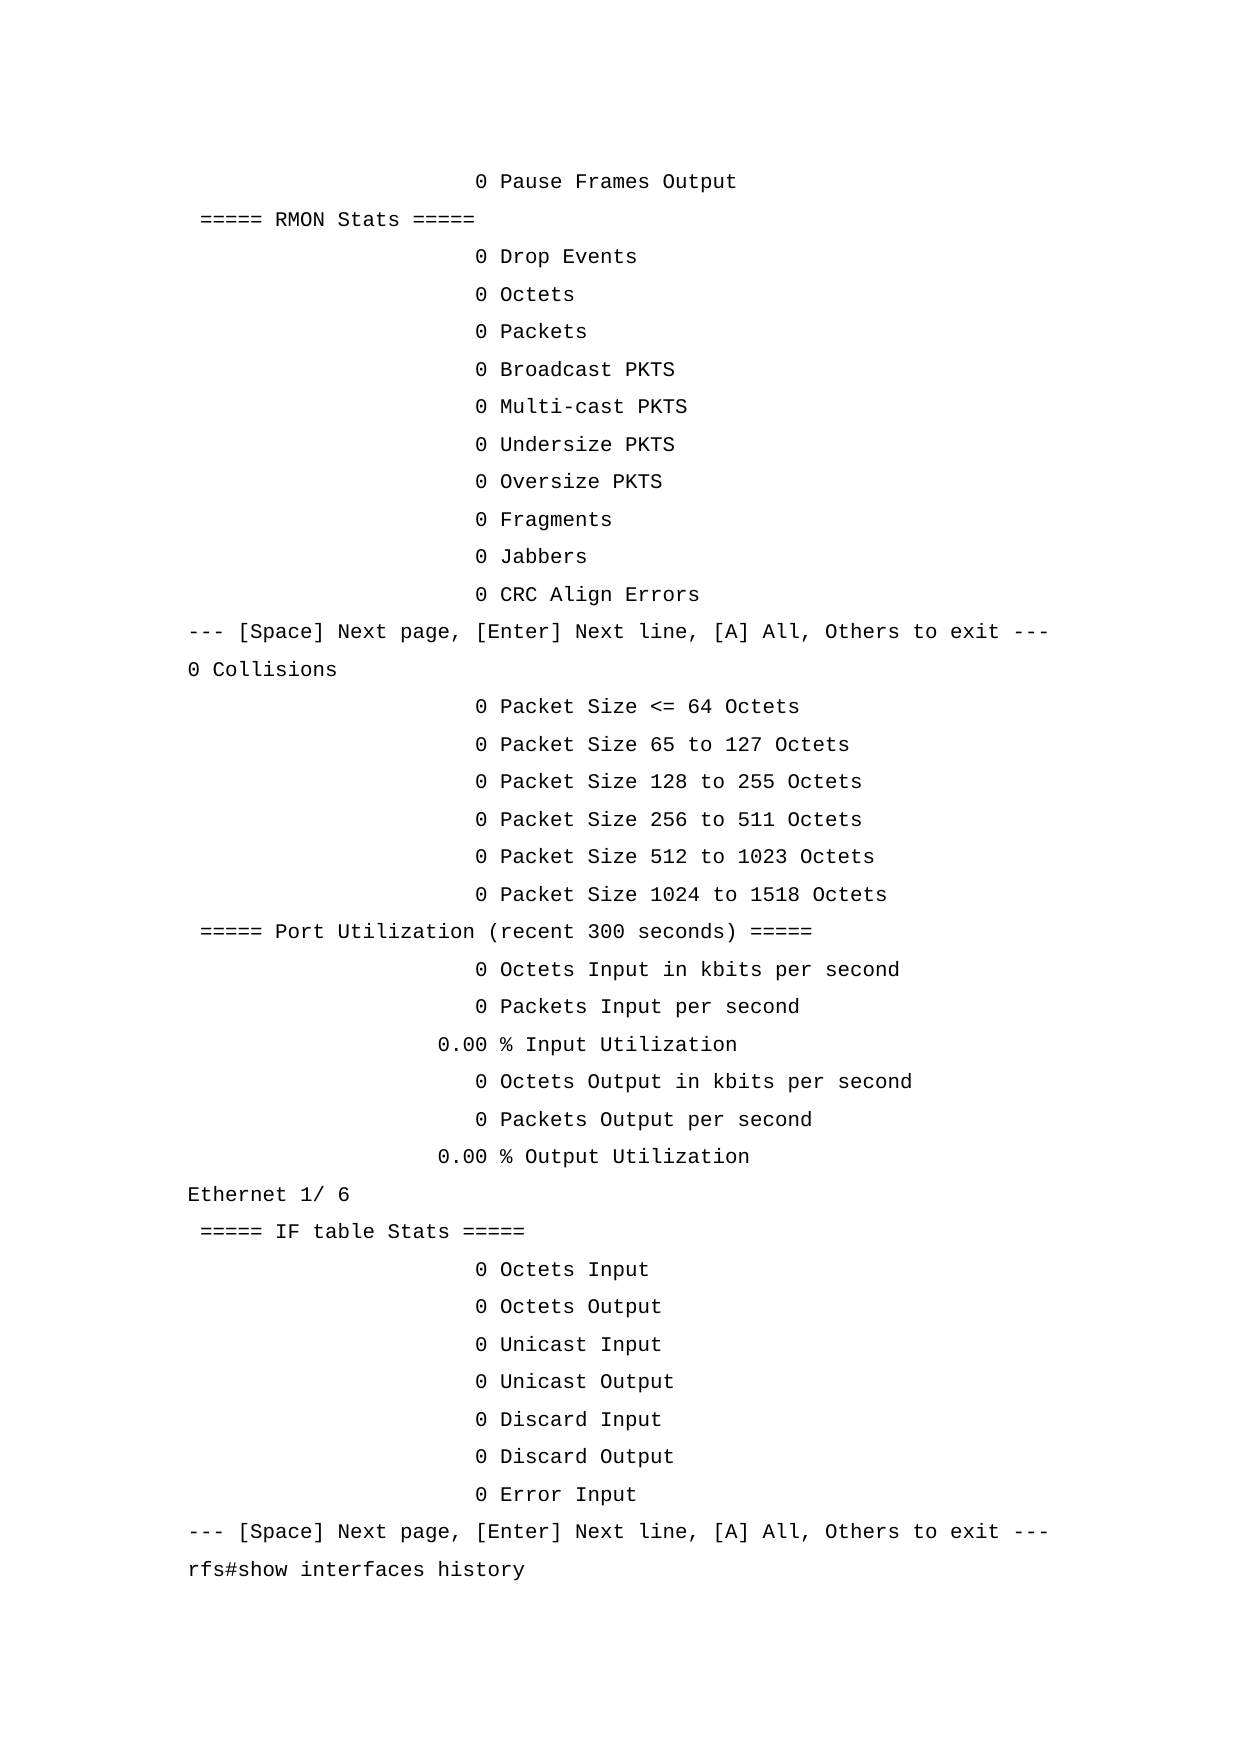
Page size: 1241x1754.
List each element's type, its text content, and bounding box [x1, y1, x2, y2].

text ===== IF table Stats ===== [187, 1214, 1053, 1252]
text 0 Packet Size 65 to 127 Octets [187, 727, 1053, 764]
text --- [Space] Next page, [Enter] Next line, [A] All, Others to exit --- 0 Collisions [187, 614, 1053, 689]
text 0 Unicast Input [187, 1327, 1053, 1364]
text 0 Multi-cast PKTS [187, 389, 1053, 427]
text 0.00 % Input Utilization [187, 1027, 1053, 1064]
text 0 Pause Frames Output [187, 164, 1053, 202]
text 0 Packet Size 128 to 255 Octets [187, 764, 1053, 802]
text 0 Octets [187, 277, 1053, 314]
text 0 Undersize PKTS [187, 427, 1053, 464]
text --- [Space] Next page, [Enter] Next line, [A] All, Others to exit --- rfs#show interfaces history [187, 1514, 1053, 1589]
text 0 Octets Input in kbits per second [187, 952, 1053, 989]
text 0 Drop Events [187, 239, 1053, 277]
text 0 Packets [187, 314, 1053, 352]
text 0.00 % Output Utilization [187, 1139, 1053, 1177]
text 0 Packet Size 512 to 1023 Octets [187, 839, 1053, 877]
text 0 Octets Input [187, 1252, 1053, 1289]
text 0 Unicast Output [187, 1364, 1053, 1402]
text 0 Discard Input [187, 1402, 1053, 1439]
text ===== RMON Stats ===== [187, 202, 1053, 239]
text 0 Packet Size 256 to 511 Octets [187, 802, 1053, 839]
text 0 Error Input [187, 1477, 1053, 1514]
text 0 CRC Align Errors [187, 577, 1053, 614]
text 0 Octets Output [187, 1289, 1053, 1327]
text 0 Packet Size <= 64 Octets [187, 689, 1053, 727]
text 0 Packet Size 1024 to 1518 Octets [187, 877, 1053, 914]
text Ethernet 1/ 6 [187, 1177, 1053, 1214]
text 0 Octets Output in kbits per second [187, 1064, 1053, 1102]
text ===== Port Utilization (recent 300 seconds) ===== [187, 914, 1053, 952]
text 0 Discard Output [187, 1439, 1053, 1477]
text 0 Packets Input per second [187, 989, 1053, 1027]
text 0 Fragments [187, 502, 1053, 539]
text 0 Broadcast PKTS [187, 352, 1053, 389]
text 0 Oversize PKTS [187, 464, 1053, 502]
text 0 Packets Output per second [187, 1102, 1053, 1139]
text 0 Jabbers [187, 539, 1053, 577]
